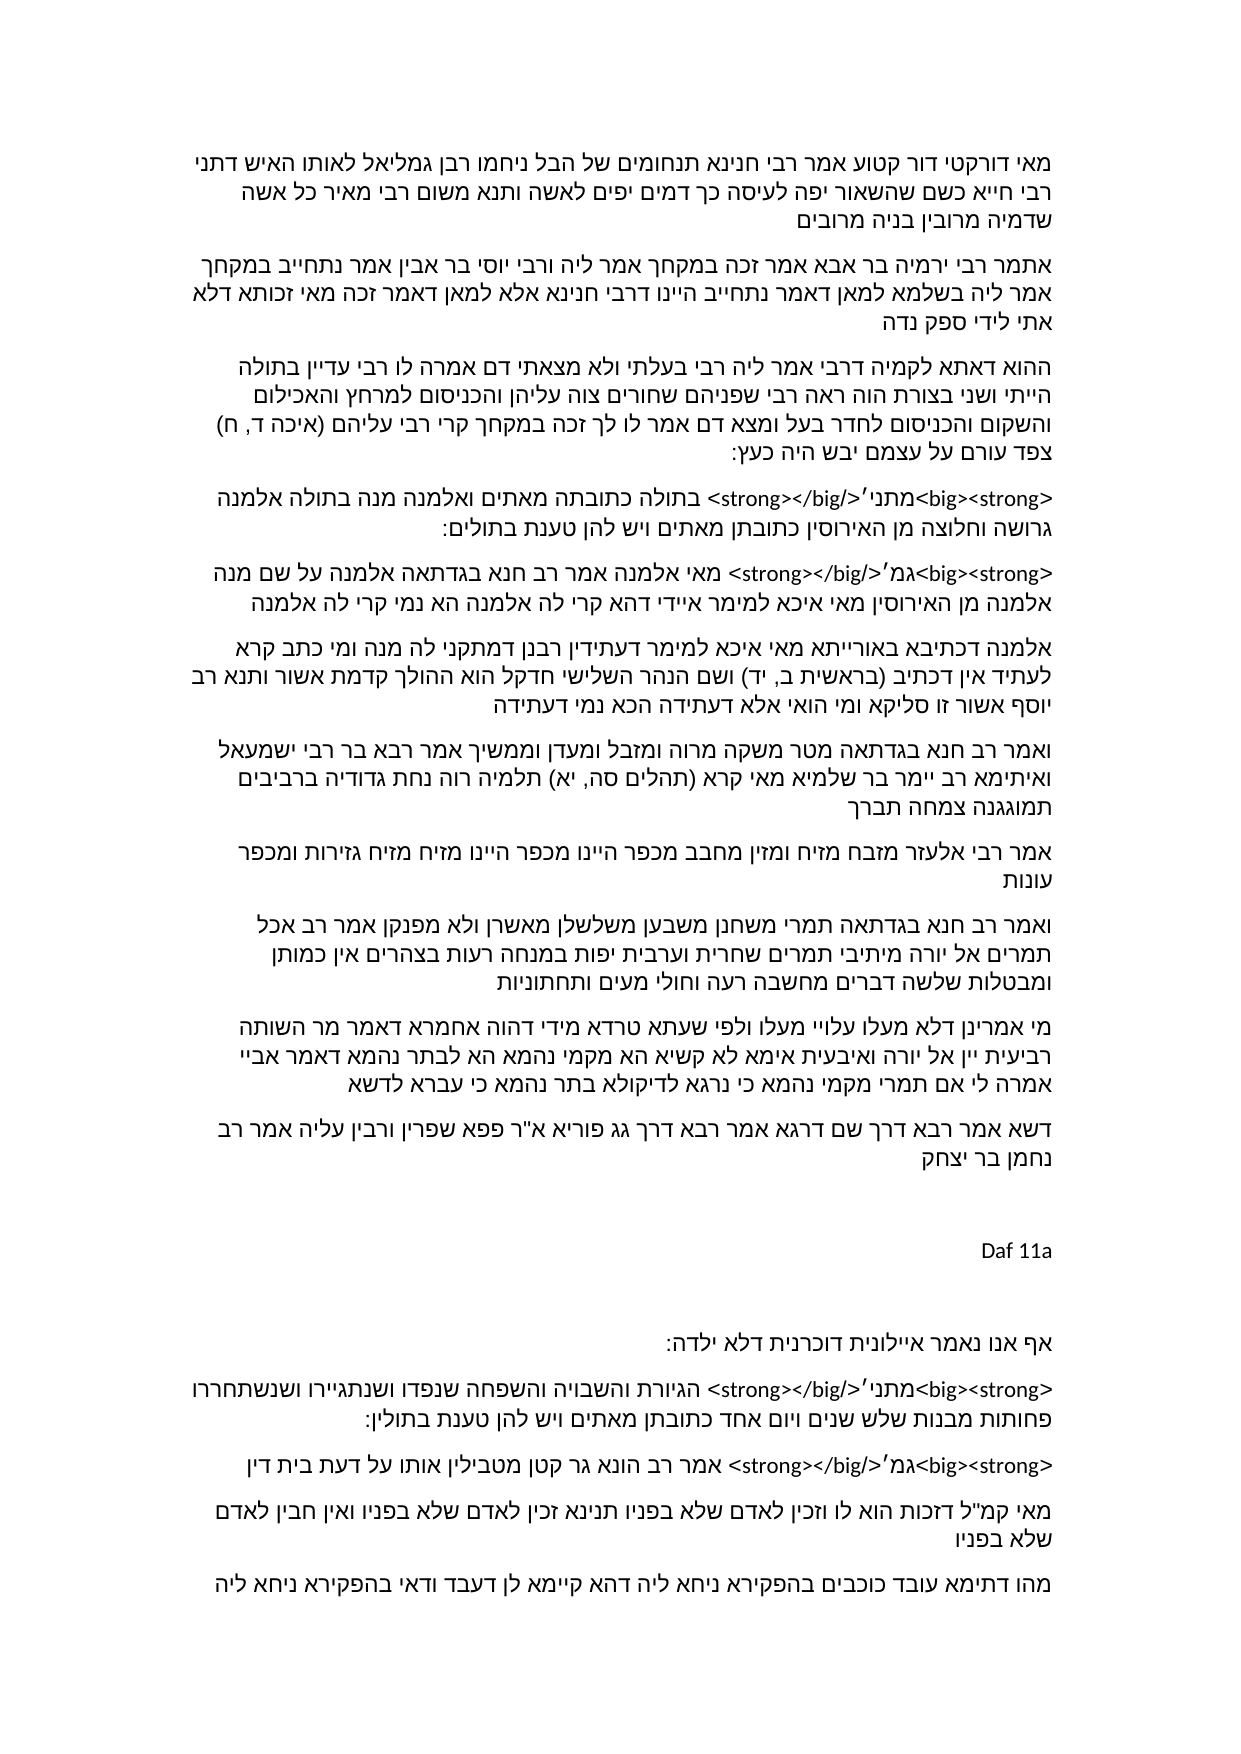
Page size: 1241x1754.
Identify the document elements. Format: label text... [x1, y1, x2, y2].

text <big><strong>גמ׳</strong></big> מאי אלמנה אמר רב חנא בגדתאה אלמנה על שם מנה אלמנה מן האירוסין מאי איכא למימר איידי דהא קרי לה אלמנה הא נמי קרי לה אלמנה [187, 559, 1053, 616]
text Daf 11a [187, 1237, 1053, 1265]
text ההוא דאתא לקמיה דרבי אמר ליה רבי בעלתי ולא מצאתי דם אמרה לו רבי עדיין בתולה הייתי ושני בצורת הוה ראה רבי שפניהם שחורים צוה עליהן והכניסום למרחץ והאכילום והשקום והכניסום לחדר בעל ומצא דם אמר לו לך זכה במקחך קרי רבי עליהם (איכה ד, ח) צפד עורם על עצמם יבש היה כעץ: [187, 354, 1053, 466]
text ואמר רב חנא בגדתאה תמרי משחנן משבען משלשלן מאשרן ולא מפנקן אמר רב אכל תמרים אל יורה מיתיבי תמרים שחרית וערבית יפות במנחה רעות בצהרים אין כמותן ומבטלות שלשה דברים מחשבה רעה וחולי מעים ותחתוניות [187, 912, 1053, 996]
text אתמר רבי ירמיה בר אבא אמר זכה במקחך אמר ליה ורבי יוסי בר אבין אמר נתחייב במקחך אמר ליה בשלמא למאן דאמר נתחייב היינו דרבי חנינא אלא למאן דאמר זכה מאי זכותא דלא אתי לידי ספק נדה [187, 252, 1053, 335]
text אמר רבי אלעזר מזבח מזיח ומזין מחבב מכפר היינו מכפר היינו מזיח מזיח גזירות ומכפר עונות [187, 839, 1053, 893]
text דשא אמר רבא דרך שם דרגא אמר רבא דרך גג פוריא א"ר פפא שפרין ורבין עליה אמר רב נחמן בר יצחק [187, 1116, 1053, 1171]
text <big><strong>מתני׳</strong></big> בתולה כתובתה מאתים ואלמנה מנה בתולה אלמנה גרושה וחלוצה מן האירוסין כתובתן מאתים ויש להן טענת בתולים: [187, 484, 1053, 541]
text <big><strong>גמ׳</strong></big> אמר רב הונא גר קטן מטבילין אותו על דעת בית דין [187, 1451, 1053, 1479]
text אף אנו נאמר איילונית דוכרנית דלא ילדה: [187, 1330, 1053, 1357]
text אלמנה דכתיבא באורייתא מאי איכא למימר דעתידין רבנן דמתקני לה מנה ומי כתב קרא לעתיד אין דכתיב (בראשית ב, יד) ושם הנהר השלישי חדקל הוא ההולך קדמת אשור ותנא רב יוסף אשור זו סליקא ומי הואי אלא דעתידה הכא נמי דעתידה [187, 635, 1053, 718]
text מאי דורקטי דור קטוע אמר רבי חנינא תנחומים של הבל ניחמו רבן גמליאל לאותו האיש דתני רבי חייא כשם שהשאור יפה לעיסה כך דמים יפים לאשה ותנא משום רבי מאיר כל אשה שדמיה מרובין בניה מרובים [187, 150, 1053, 233]
text מי אמרינן דלא מעלו עלויי מעלו ולפי שעתא טרדא מידי דהוה אחמרא דאמר מר השותה רביעית יין אל יורה ואיבעית אימא לא קשיא הא מקמי נהמא הא לבתר נהמא דאמר אביי אמרה לי אם תמרי מקמי נהמא כי נרגא לדיקולא בתר נהמא כי עברא לדשא [187, 1014, 1053, 1097]
text מהו דתימא עובד כוכבים בהפקירא ניחא ליה דהא קיימא לן דעבד ודאי בהפקירא ניחא ליה [187, 1571, 1053, 1597]
text ואמר רב חנא בגדתאה מטר משקה מרוה ומזבל ומעדן וממשיך אמר רבא בר רבי ישמעאל ואיתימא רב יימר בר שלמיא מאי קרא (תהלים סה, יא) תלמיה רוה נחת גדודיה ברביבים תמוגגנה צמחה תברך [187, 737, 1053, 820]
text מאי קמ"ל דזכות הוא לו וזכין לאדם שלא בפניו תנינא זכין לאדם שלא בפניו ואין חבין לאדם שלא בפניו [187, 1498, 1053, 1552]
text <big><strong>מתני׳</strong></big> הגיורת והשבויה והשפחה שנפדו ושנתגיירו ושנשתחררו פחותות מבנות שלש שנים ויום אחד כתובתן מאתים ויש להן טענת בתולין: [187, 1376, 1053, 1432]
